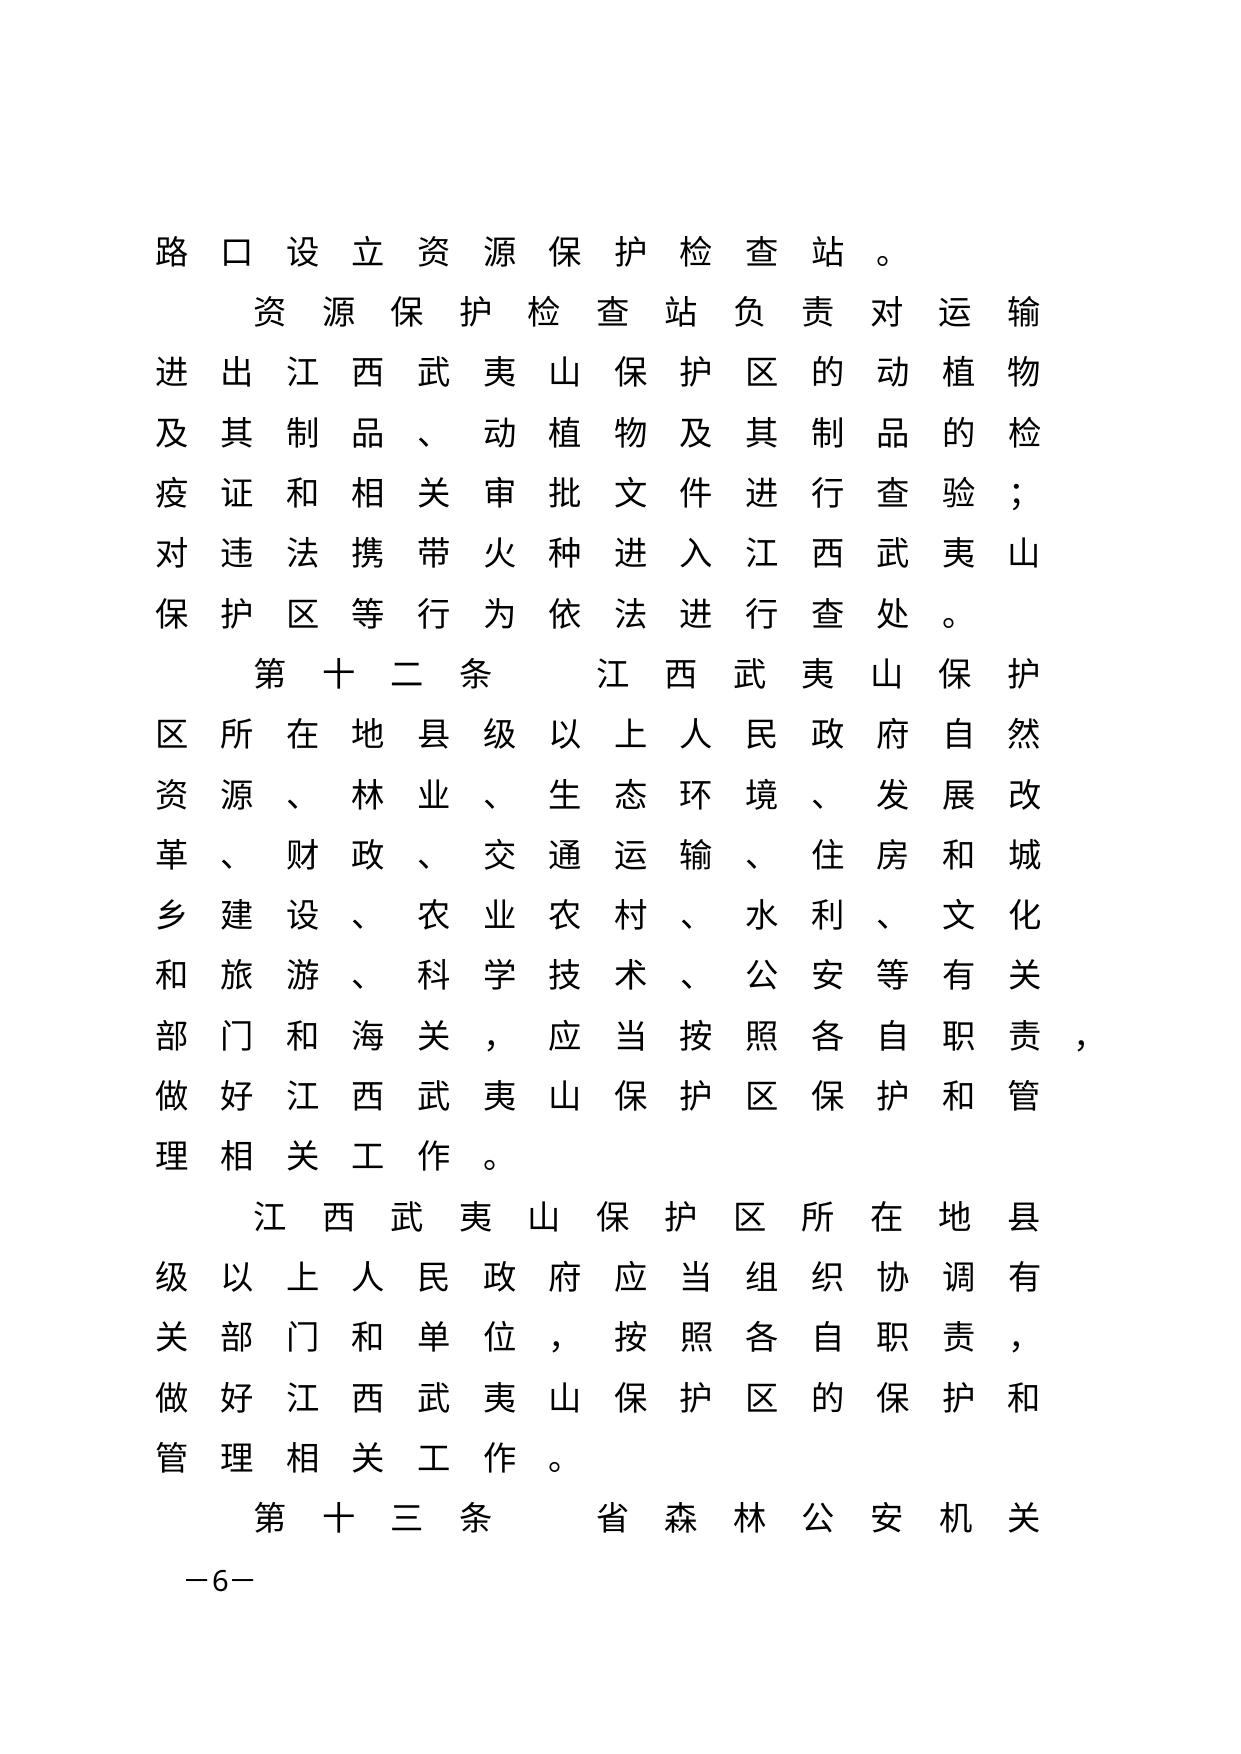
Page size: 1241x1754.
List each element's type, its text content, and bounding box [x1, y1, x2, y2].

text 第十一条 江西武夷山保护区管理机构依法报经批准，可以在进出江西武夷山保护区的主要路口设立资源保护检查站。 [155, 219, 1073, 280]
text 第十三条 省森林公安机关应当根据需要在江西武夷山保护区设立派出机构，依法查处破坏江西武夷山保护区自然资源和财物的违法犯罪行为。 [155, 1486, 1073, 1546]
text 江西武夷山保护区所在地县级以上人民政府应当组织协调有关部门和单位，按照各自职责，做好江西武夷山保护区的保护和管理相关工作。 [155, 1184, 1073, 1486]
text 资源保护检查站负责对运输进出江西武夷山保护区的动植物及其制品、动植物及其制品的检疫证和相关审批文件进行查验；对违法携带火种进入江西武夷山保护区等行为依法进行查处。 [155, 280, 1073, 642]
text 第十二条 江西武夷山保护区所在地县级以上人民政府自然资源、林业、生态环境、发展改革、财政、交通运输、住房和城乡建设、农业农村、水利、文化和旅游、科学技术、公安等有关部门和海关，应当按照各自职责，做好江西武夷山保护区保护和管理相关工作。 [155, 642, 1073, 1184]
